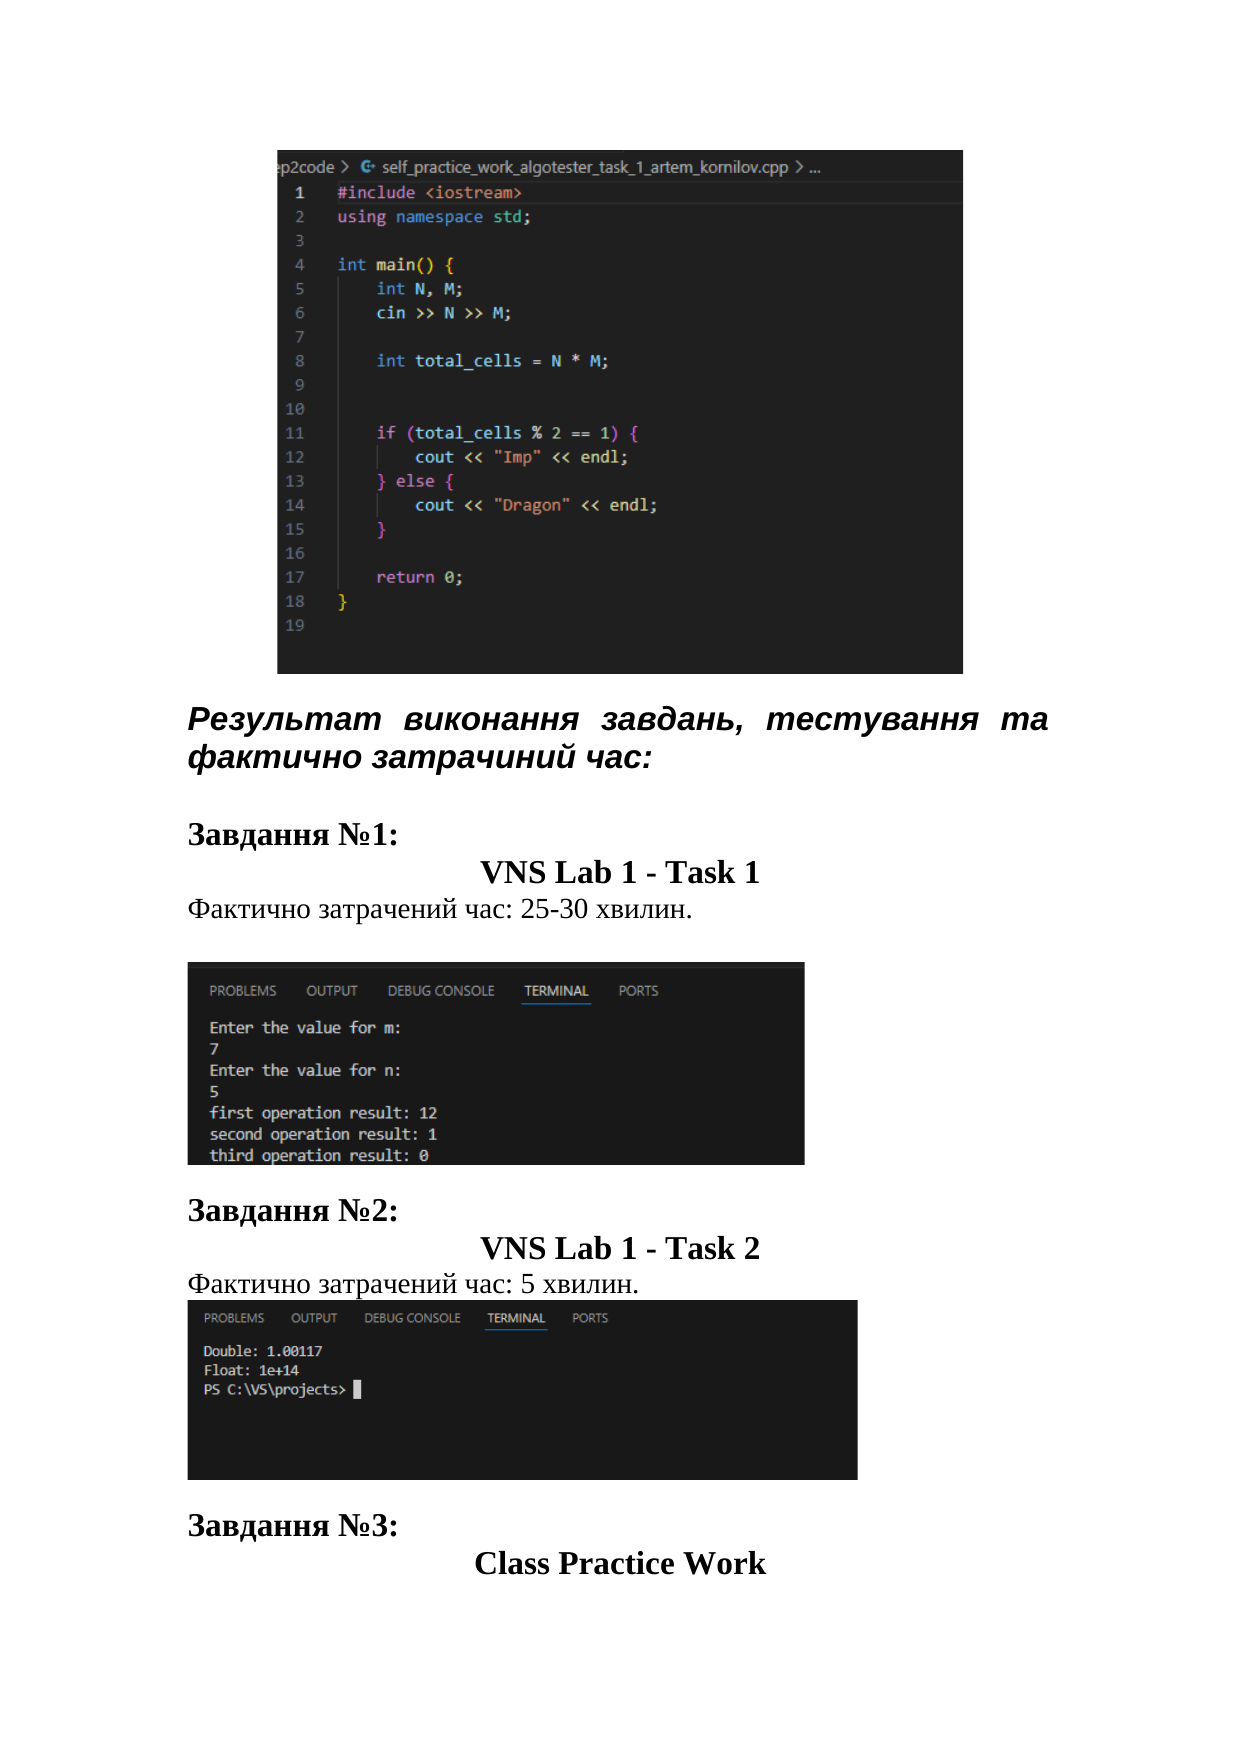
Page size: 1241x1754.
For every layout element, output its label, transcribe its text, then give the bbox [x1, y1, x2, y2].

text Class Practice Work [187, 1544, 1053, 1582]
text VNS Lab 1 - Task 2 [187, 1228, 1053, 1267]
text Фактично затрачений час: 25-30 хвилин. [187, 891, 1053, 924]
picture [187, 962, 805, 1165]
text Завдання №2: [187, 1190, 1053, 1228]
picture [277, 150, 964, 674]
picture [187, 1300, 858, 1480]
text Завдання №3: [187, 1505, 1053, 1544]
text VNS Lab 1 - Task 1 [187, 852, 1053, 891]
text Завдання №1: [187, 814, 1053, 852]
text Результат виконання завдань, тестування та фактично затрачиний час: [187, 699, 1053, 776]
text Фактично затрачений час: 5 хвилин. [187, 1267, 1053, 1300]
